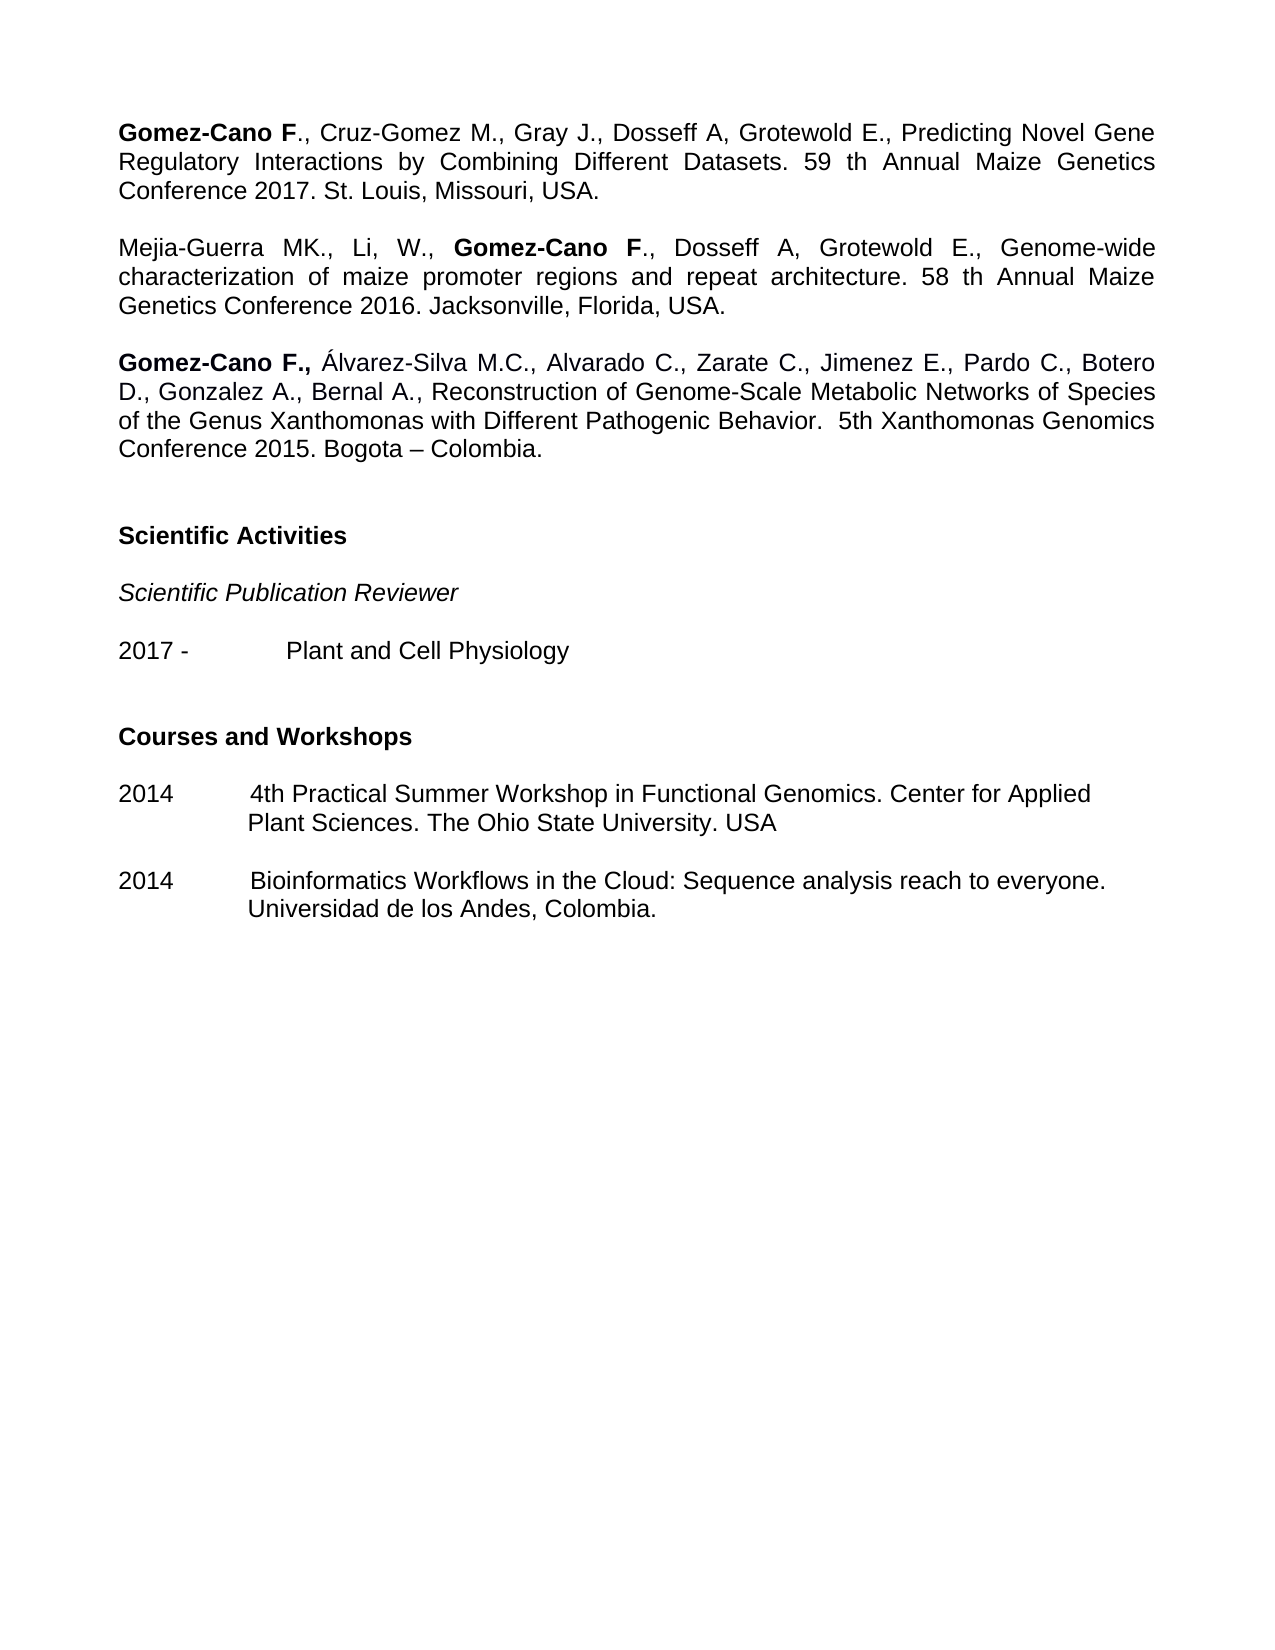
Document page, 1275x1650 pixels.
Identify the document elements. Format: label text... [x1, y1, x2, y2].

text Scientific Publication Reviewer [118, 578, 1157, 607]
text 2014 Bioinformatics Workflows in the Cloud: Sequence analysis reach to everyone. [118, 866, 1157, 894]
text Gomez-Cano F., Cruz-Gomez M., Gray J., Dosseff A, Grotewold E., Predicting Novel Gene Regulatory Interactions by Combining Different Datasets. 59 th Annual Maize Genetics Conference 2017. St. Louis, Missouri, USA. [118, 118, 1157, 204]
text Scientific Activities [118, 521, 1157, 549]
text 2017 - Plant and Cell Physiology [118, 636, 1157, 664]
text Gomez-Cano F., Álvarez-Silva M.C., Alvarado C., Zarate C., Jimenez E., Pardo C., Botero D., Gonzalez A., Bernal A., Reconstruction of Genome-Scale Metabolic Networks of Species of the Genus Xanthomonas with Different Pathogenic Behavior. 5th Xanthomonas Genomics Conference 2015. Bogota – Colombia. [118, 348, 1157, 463]
text Mejia-Guerra MK., Li, W., Gomez-Cano F., Dosseff A, Grotewold E., Genome-wide characterization of maize promoter regions and repeat architecture. 58 th Annual Maize Genetics Conference 2016. Jacksonville, Florida, USA. [118, 233, 1157, 319]
text Courses and Workshops [118, 722, 1157, 751]
text Plant Sciences. The Ohio State University. USA [118, 808, 1157, 837]
text 2014 4th Practical Summer Workshop in Functional Genomics. Center for Applied [118, 779, 1157, 808]
text Universidad de los Andes, Colombia. [118, 894, 1157, 923]
